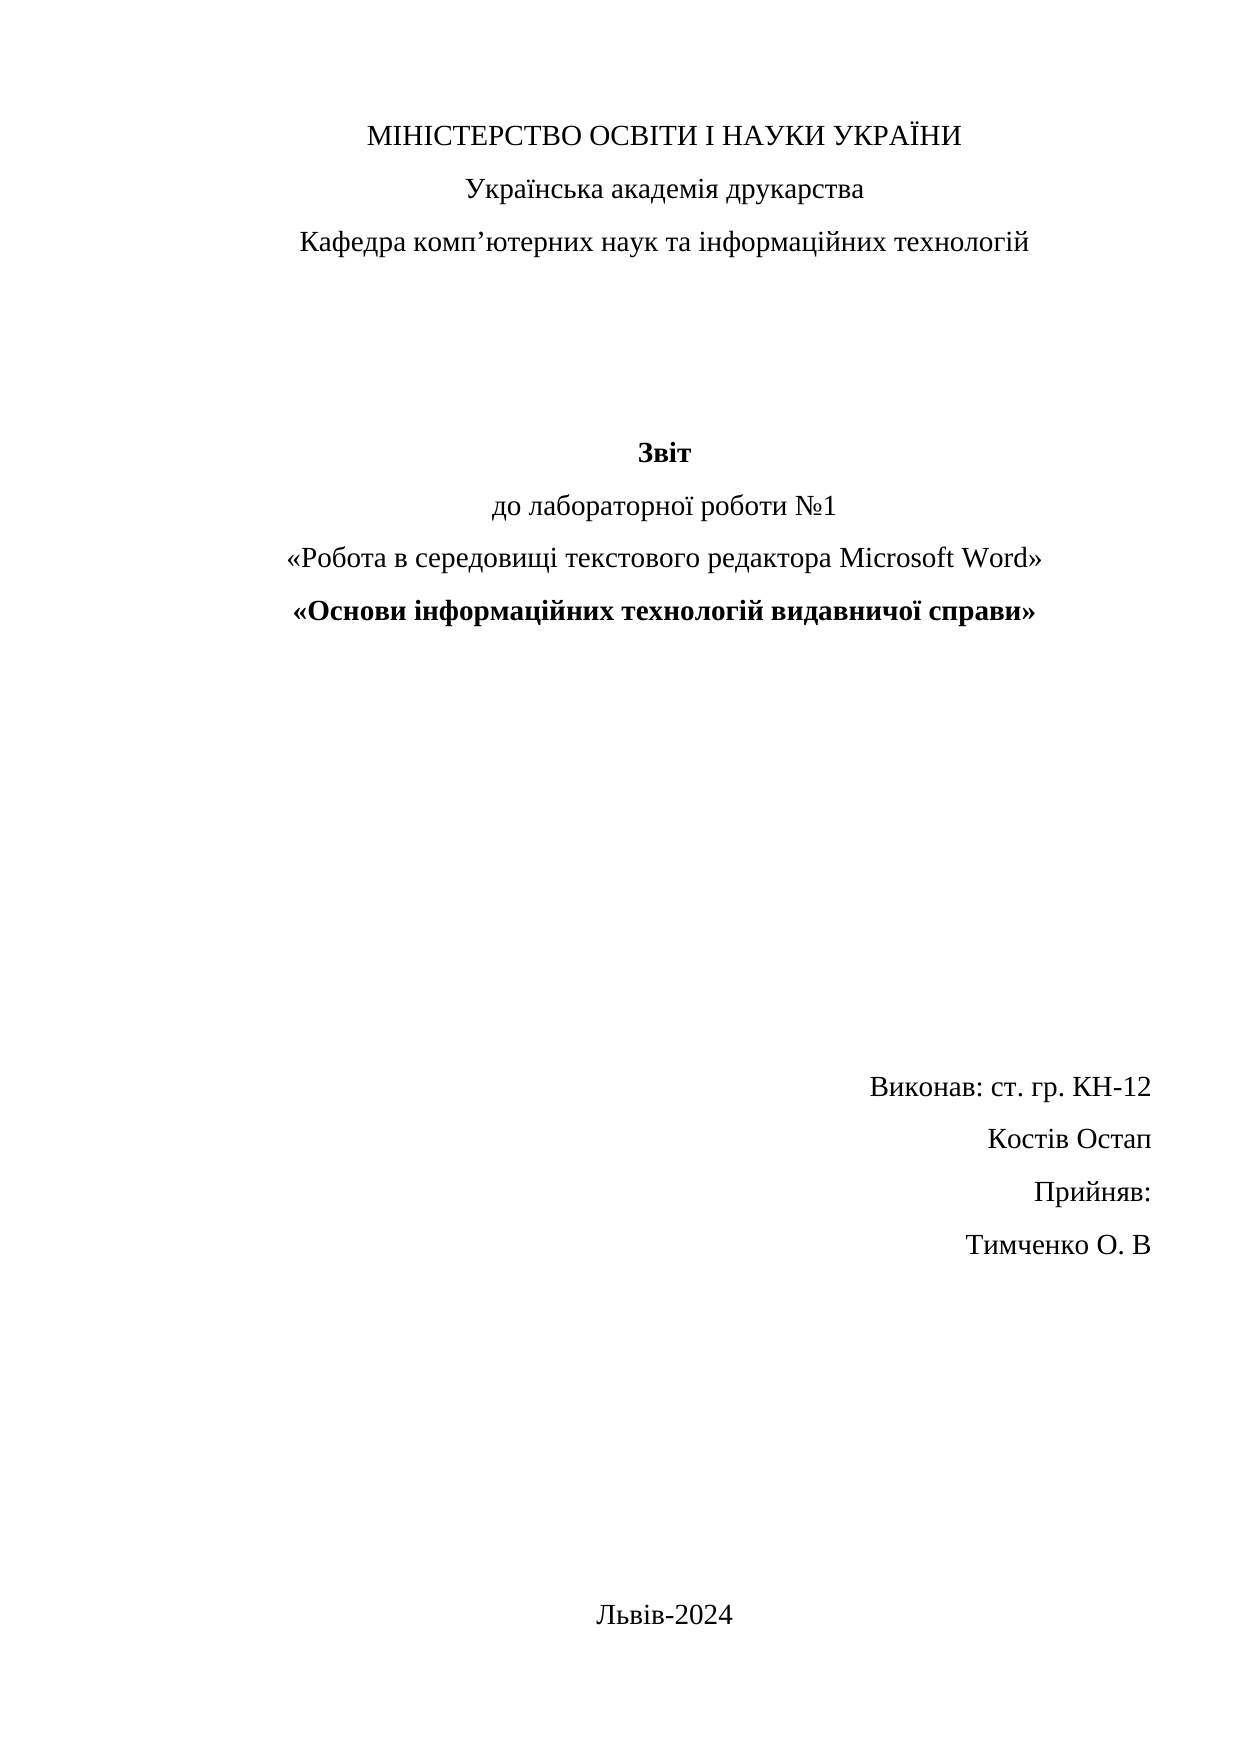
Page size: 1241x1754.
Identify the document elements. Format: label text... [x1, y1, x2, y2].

text «Робота в середовищі текстового редактора Microsoft Word» [177, 541, 1152, 574]
text МІНІСТЕРСТВО ОСВІТИ І НАУКИ УКРАЇНИ [177, 118, 1152, 152]
text «Основи інформаційних технологій видавничої справи» [177, 593, 1152, 627]
text Звіт [177, 435, 1152, 468]
text до лабораторної роботи №1 [177, 488, 1152, 521]
text Українська академія друкарства [177, 171, 1152, 204]
text Виконав: ст. гр. КН-12 [177, 1069, 1152, 1102]
text Костів Остап [177, 1122, 1152, 1155]
text Львів-2024 [177, 1597, 1152, 1630]
text Кафедра комп’ютерних наук та інформаційних технологій [177, 224, 1152, 257]
text Прийняв: [177, 1174, 1152, 1208]
text Тимченко О. В [177, 1227, 1152, 1261]
